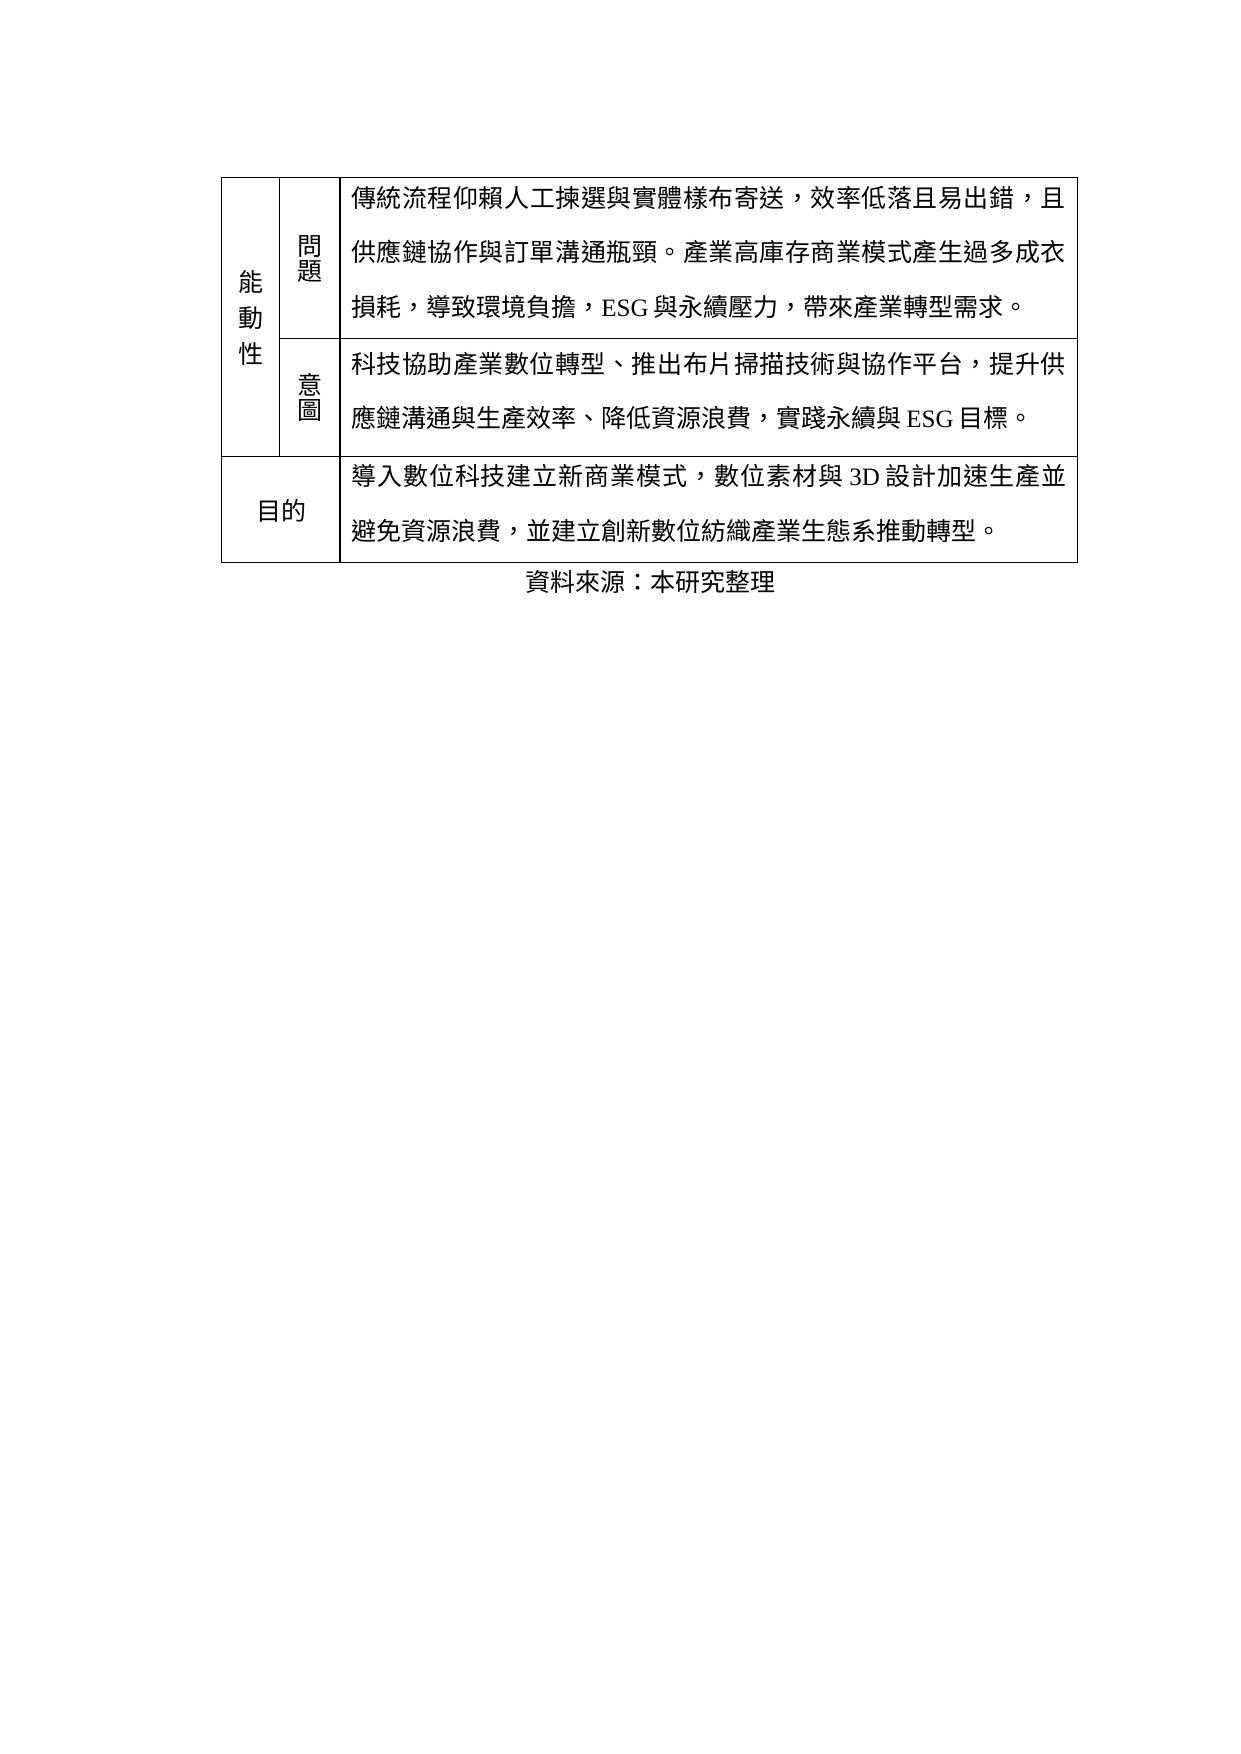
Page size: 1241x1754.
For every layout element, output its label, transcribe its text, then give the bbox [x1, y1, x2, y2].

table_cell 能動性 [222, 178, 279, 456]
table_cell 導入數位科技建立新商業模式，數位素材與3D設計加速生產並避免資源浪費，並建立創新數位紡織產業生態系推動轉型。 [341, 457, 1077, 562]
table_cell 意圖 [280, 339, 339, 456]
text 資料來源：本研究整理 [177, 563, 1122, 599]
table_cell 科技協助產業數位轉型、推出布片掃描技術與協作平台，提升供應鏈溝通與生產效率、降低資源浪費，實踐永續與ESG目標。 [341, 339, 1077, 456]
table_cell 傳統流程仰賴人工揀選與實體樣布寄送，效率低落且易出錯，且供應鏈協作與訂單溝通瓶頸。產業高庫存商業模式產生過多成衣損耗，導致環境負擔，ESG與永續壓力，帶來產業轉型需求。 [341, 178, 1077, 337]
table_cell 問題 [280, 178, 339, 337]
table_cell 目的 [222, 457, 339, 562]
